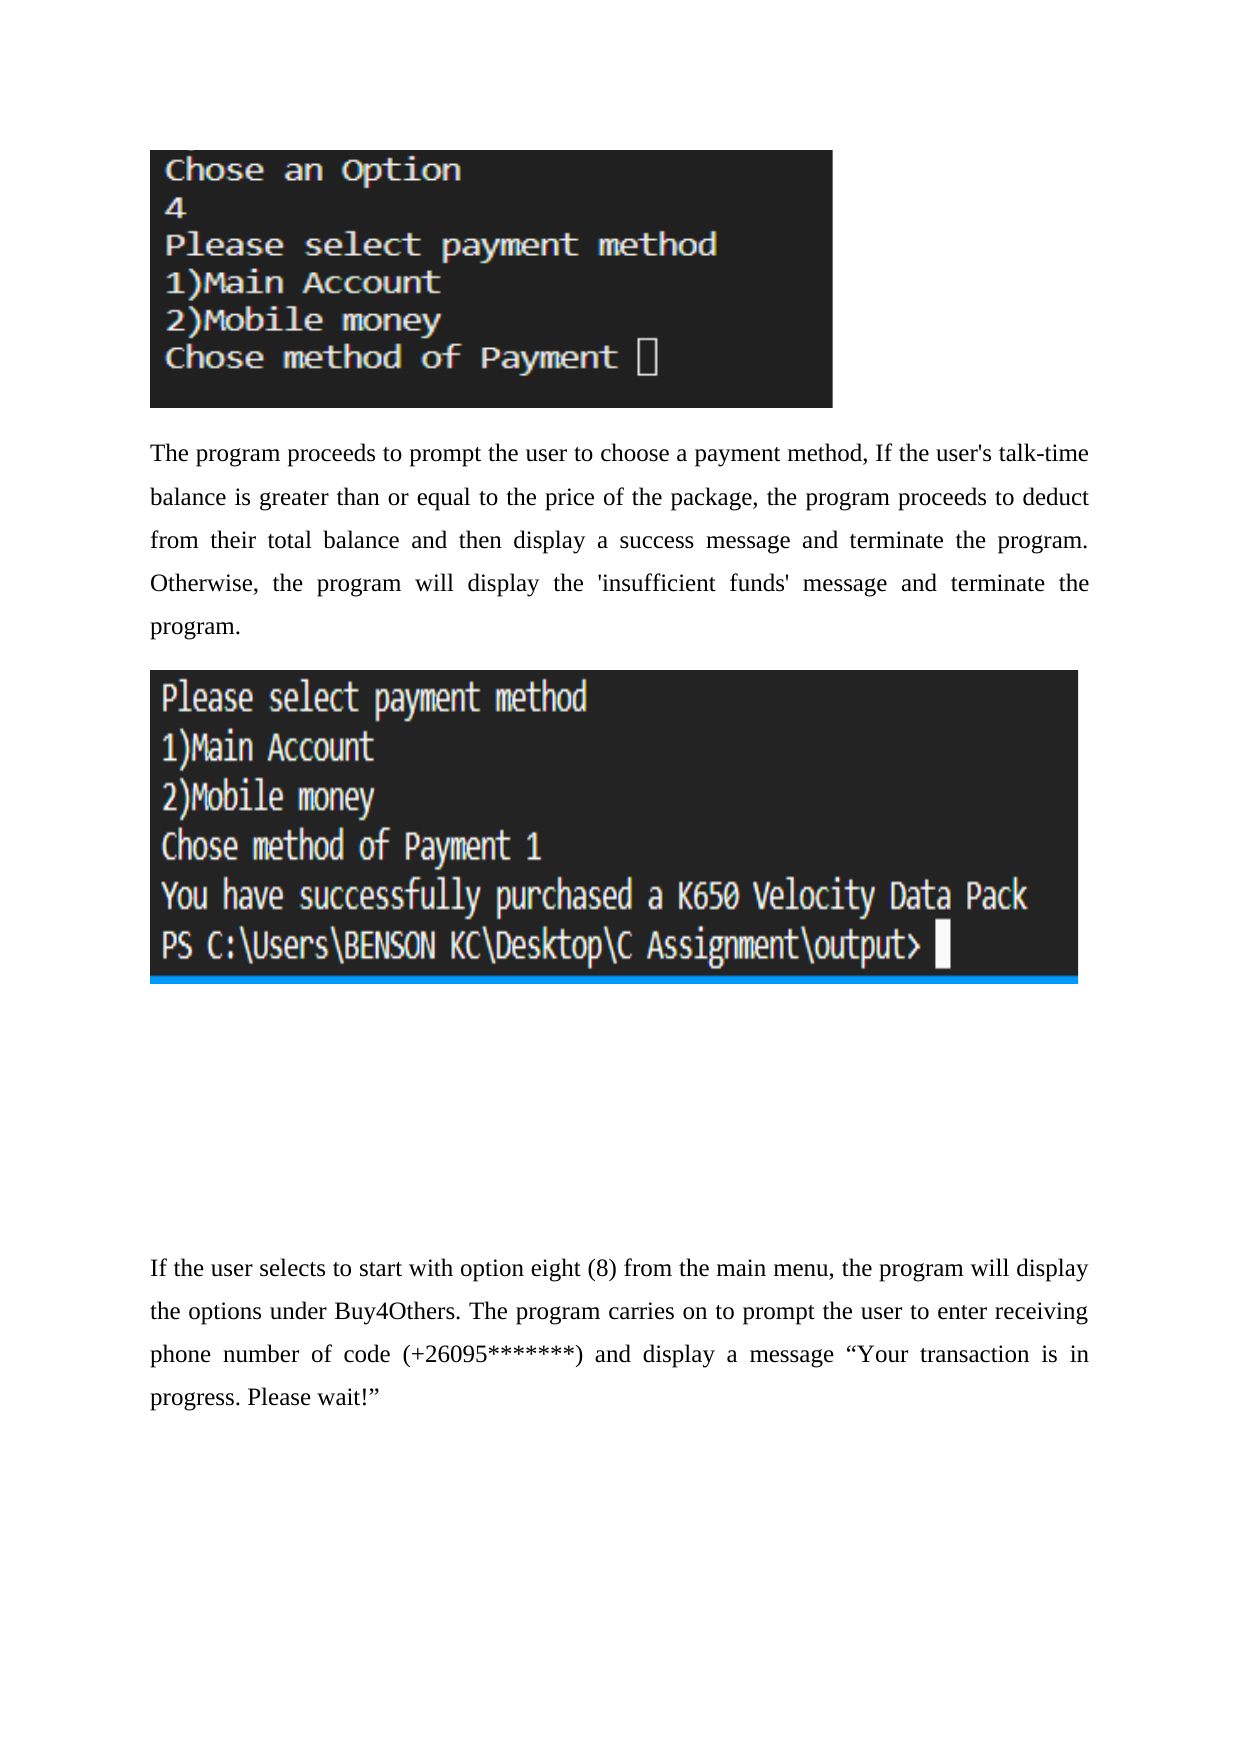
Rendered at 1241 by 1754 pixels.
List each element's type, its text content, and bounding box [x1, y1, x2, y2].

text If the user selects to start with option eight (8) from the main menu, the program will display the options under Buy4Others. The program carries on to prompt the user to enter receiving phone number of code (+26095*******) and display a message “Your transaction is in progress. Please wait!” [150, 1253, 1090, 1411]
picture [150, 670, 1079, 984]
text The program proceeds to prompt the user to choose a payment method, If the user's talk-time balance is greater than or equal to the price of the package, the program proceeds to deduct from their total balance and then display a success message and terminate the program. Otherwise, the program will display the 'insufficient funds' message and terminate the program. [150, 438, 1090, 640]
picture [150, 150, 833, 408]
